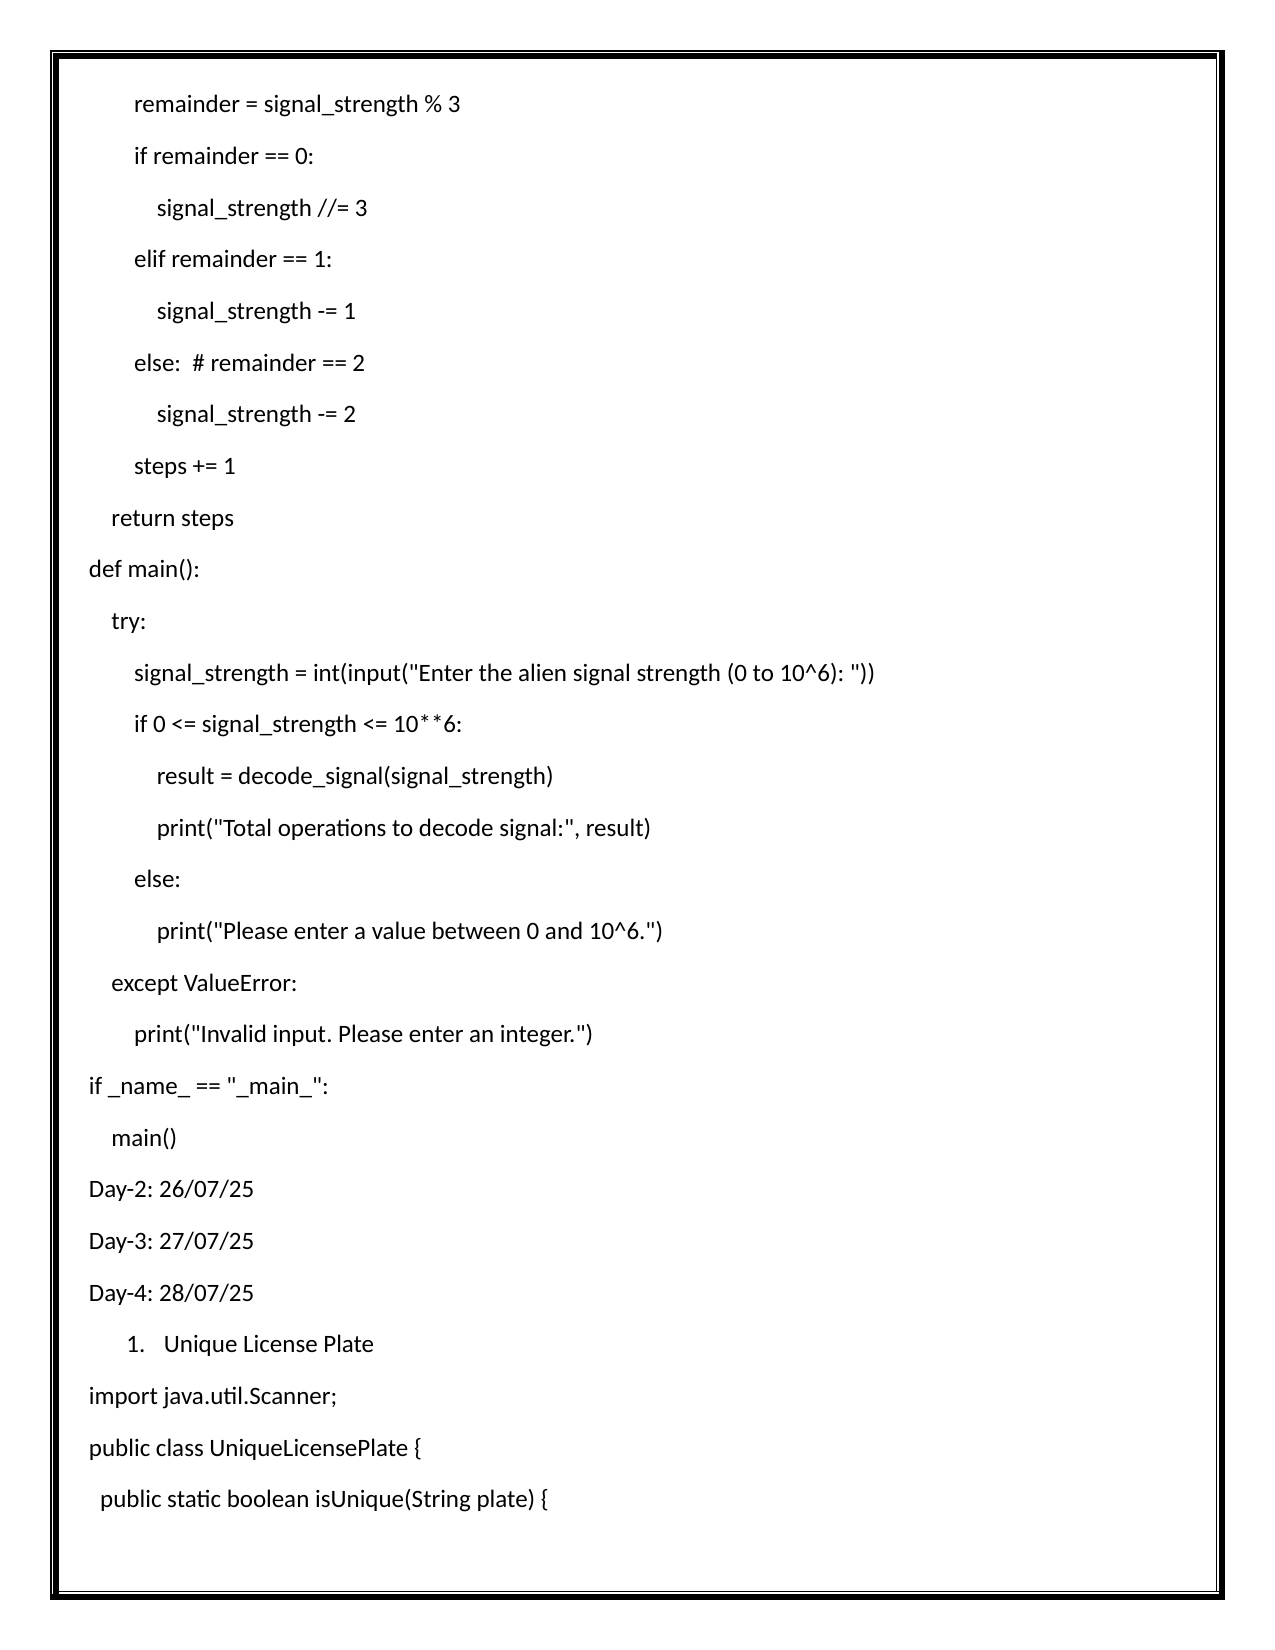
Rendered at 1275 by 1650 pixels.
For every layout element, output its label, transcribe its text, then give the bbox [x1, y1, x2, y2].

text result = decode_signal(signal_strength) [89, 760, 1186, 791]
text def main(): [89, 554, 1186, 584]
text if 0 <= signal_strength <= 10**6: [89, 709, 1186, 739]
text elif remainder == 1: [89, 244, 1186, 274]
text if remainder == 0: [89, 140, 1186, 171]
text Day-4: 28/07/25 [89, 1277, 1186, 1307]
text Day-2: 26/07/25 [89, 1174, 1186, 1204]
text else: [89, 864, 1186, 894]
text except ValueError: [89, 967, 1186, 997]
text else: # remainder == 2 [89, 347, 1186, 377]
text signal_strength -= 1 [89, 295, 1186, 326]
text try: [89, 605, 1186, 636]
text Day-3: 27/07/25 [89, 1225, 1186, 1256]
text print("Please enter a value between 0 and 10^6.") [89, 915, 1186, 946]
text signal_strength //= 3 [89, 192, 1186, 222]
text import java.util.Scanner; [89, 1380, 1186, 1411]
text remainder = signal_strength % 3 [89, 89, 1186, 119]
text steps += 1 [89, 450, 1186, 481]
text signal_strength = int(input("Enter the alien signal strength (0 to 10^6): ")) [89, 657, 1186, 687]
text signal_strength -= 2 [89, 399, 1186, 429]
text public class UniqueLicensePlate { [89, 1432, 1186, 1462]
text main() [89, 1122, 1186, 1152]
text if _name_ == "_main_": [89, 1070, 1186, 1101]
text print("Invalid input. Please enter an integer.") [89, 1019, 1186, 1049]
text return steps [89, 502, 1186, 532]
text print("Total operations to decode signal:", result) [89, 812, 1186, 842]
list Unique License Plate [126, 1329, 1186, 1359]
text public static boolean isUnique(String plate) { [89, 1484, 1186, 1514]
